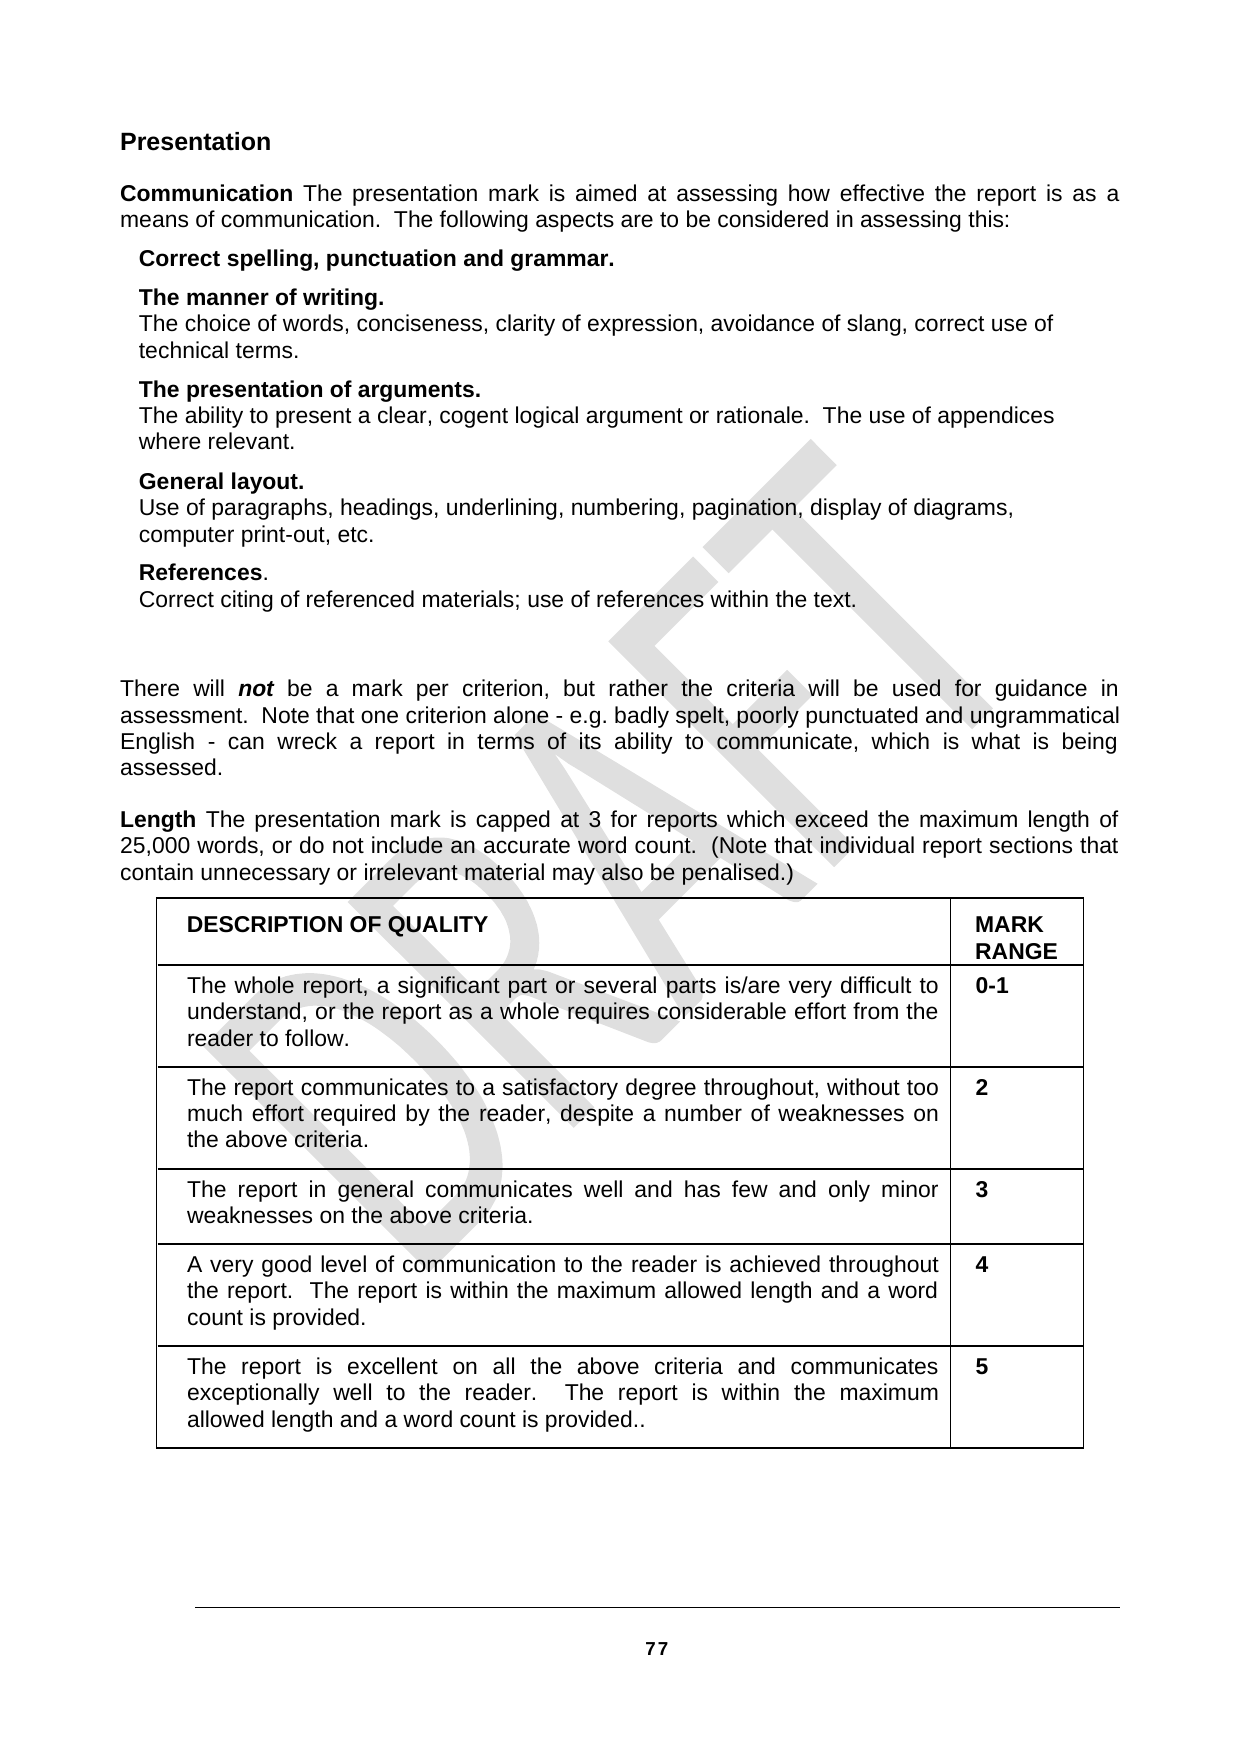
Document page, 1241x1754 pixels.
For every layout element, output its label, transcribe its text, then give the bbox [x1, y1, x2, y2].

list Presentation [120, 130, 1120, 155]
table_cell The manner of writing. The choice of words, conciseness, clarity of expression, avoidance of slang, correct use of technical terms. [120, 284, 1110, 376]
table_cell The report communicates to a satisfactory degree throughout, without too much effort required by the reader, despite a number of weaknesses on the above criteria. [157, 1067, 950, 1168]
table_cell A very good level of communication to the reader is achieved throughout the report. The report is within the maximum allowed length and a word count is provided. [157, 1244, 950, 1345]
table_cell The report in general communicates well and has few and only minor weaknesses on the above criteria. [157, 1169, 950, 1243]
table_cell References. Correct citing of referenced materials; use of references within the text. [120, 559, 1110, 650]
table_cell The report is excellent on all the above criteria and communicates exceptionally well to the reader. The report is within the maximum allowed length and a word count is provided.. [157, 1346, 950, 1447]
table_cell General layout. Use of paragraphs, headings, underlining, numbering, pagination, display of diagrams, computer print-out, etc. [120, 468, 1110, 559]
table_header Correct spelling, punctuation and grammar. [120, 245, 1110, 284]
table_cell 4 [951, 1245, 1083, 1345]
list Length The presentation mark is capped at 3 for reports which exceed the maximum length of 25,000 words, or do not include an accurate word count. (Note that individual report sections that contain unnecessary or irrelevant material may also be penalised.) [120, 806, 1120, 885]
list There will not be a mark per criterion, but rather the criteria will be used for guidance in assessment. Note that one criterion alone - e.g. badly spelt, poorly punctuated and ungrammatical English - can wreck a report in terms of its ability to communicate, which is what is being assessed. [120, 675, 1120, 781]
table_header MARK RANGE [951, 899, 1083, 964]
table_cell The whole report, a significant part or several parts is/are very difficult to understand, or the report as a whole requires considerable effort from the reader to follow. [157, 965, 950, 1066]
table_cell 2 [951, 1068, 1083, 1168]
table_header DESCRIPTION OF QUALITY [157, 899, 950, 964]
table_cell The presentation of arguments. The ability to present a clear, cogent logical argument or rationale. The use of appendices where relevant. [120, 376, 1110, 468]
table_cell 0-1 [951, 966, 1083, 1066]
table_cell 3 [951, 1170, 1083, 1243]
list Communication The presentation mark is aimed at assessing how effective the report is as a means of communication. The following aspects are to be considered in assessing this: [120, 180, 1120, 233]
table_cell 5 [951, 1347, 1083, 1447]
